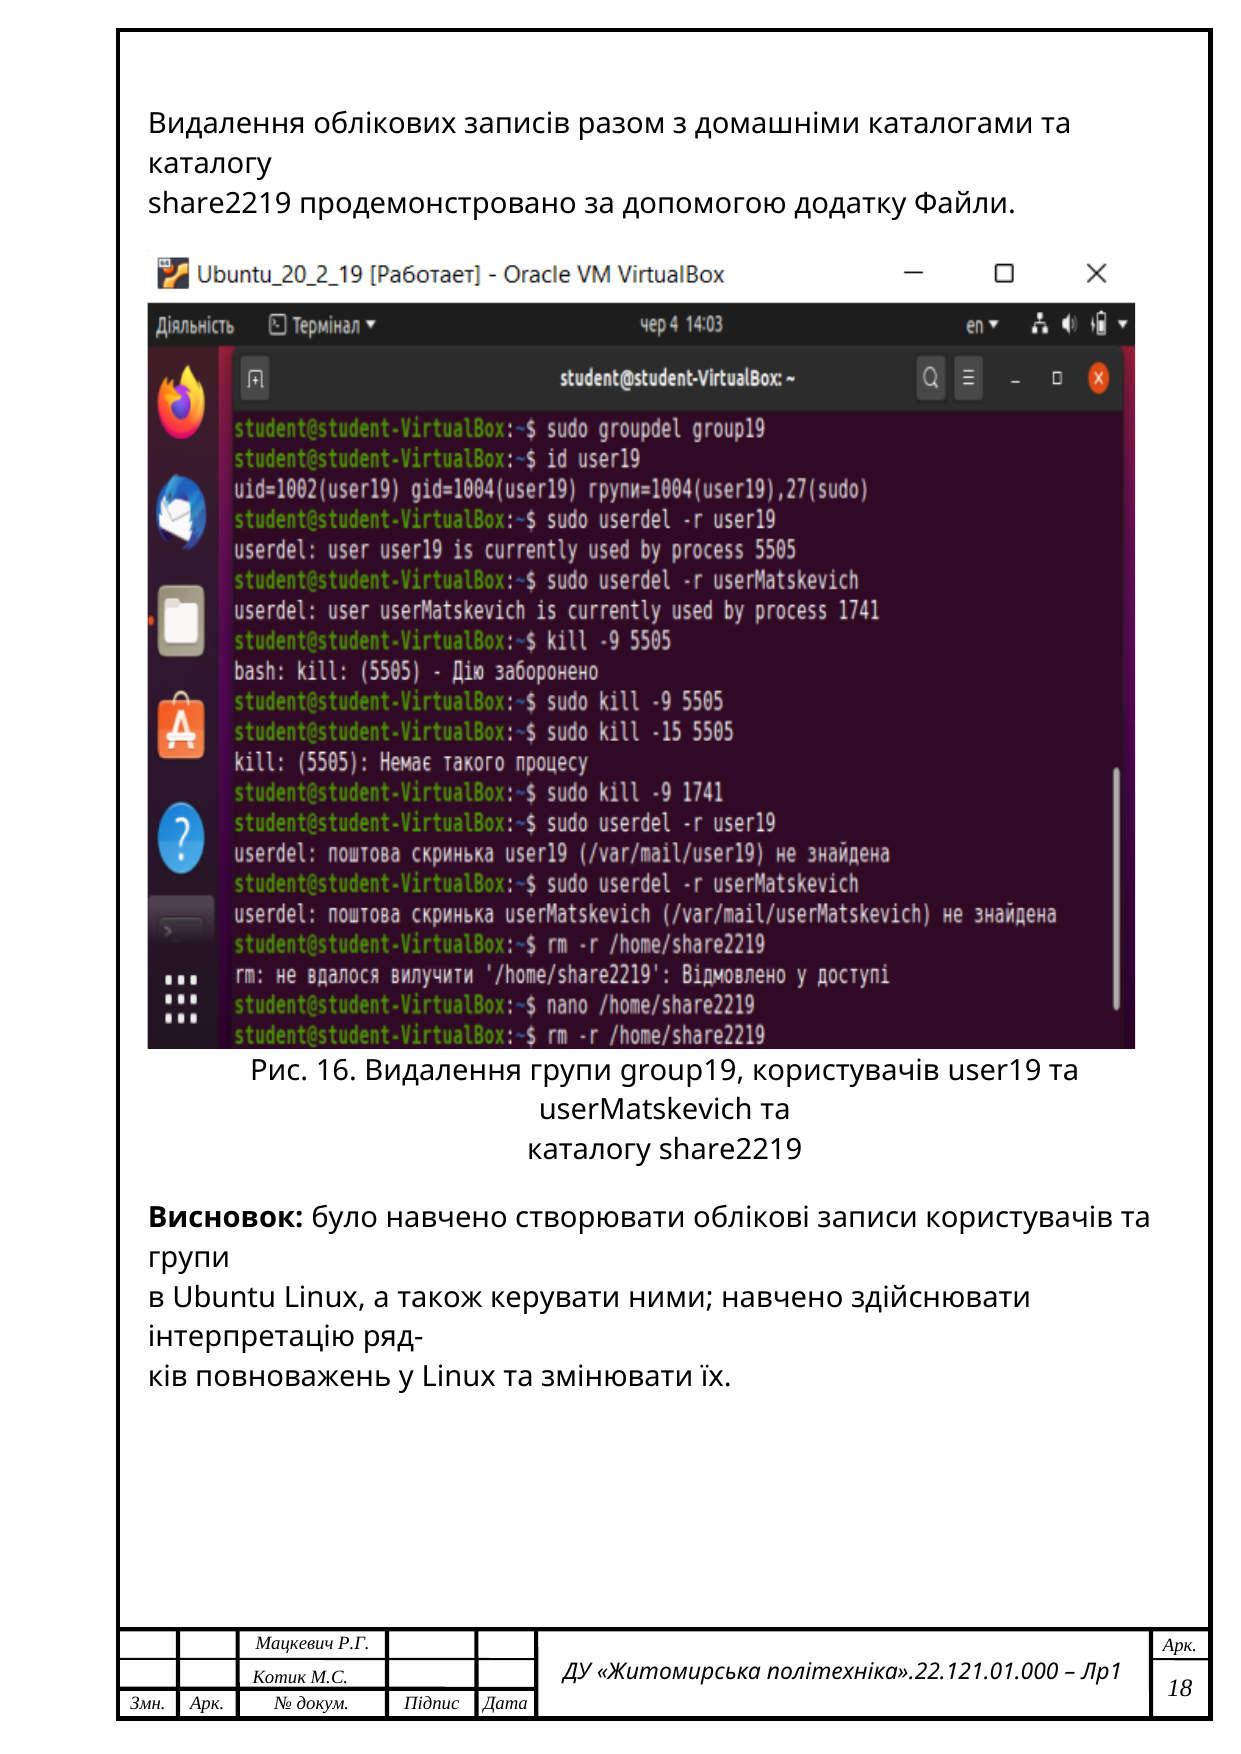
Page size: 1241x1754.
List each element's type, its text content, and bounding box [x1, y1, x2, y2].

text Рис. 16. Видалення групи group19, користувачів user19 та userMatskevich та [148, 1049, 1181, 1128]
picture [147, 250, 1136, 1049]
text в Ubuntu Linux, а також керувати ними; навчено здійснювати інтерпретацію ряд- [148, 1276, 1181, 1355]
text Видалення облікових записів разом з домашніми каталогами та каталогу [148, 103, 1181, 182]
text ків повноважень у Linux та змінювати їх. [148, 1355, 1181, 1395]
text share2219 продемонстровано за допомогою додатку Файли. [148, 182, 1181, 222]
text каталогу share2219 [148, 1128, 1181, 1168]
text Висновок: було навчено створювати облікові записи користувачів та групи [148, 1197, 1181, 1276]
